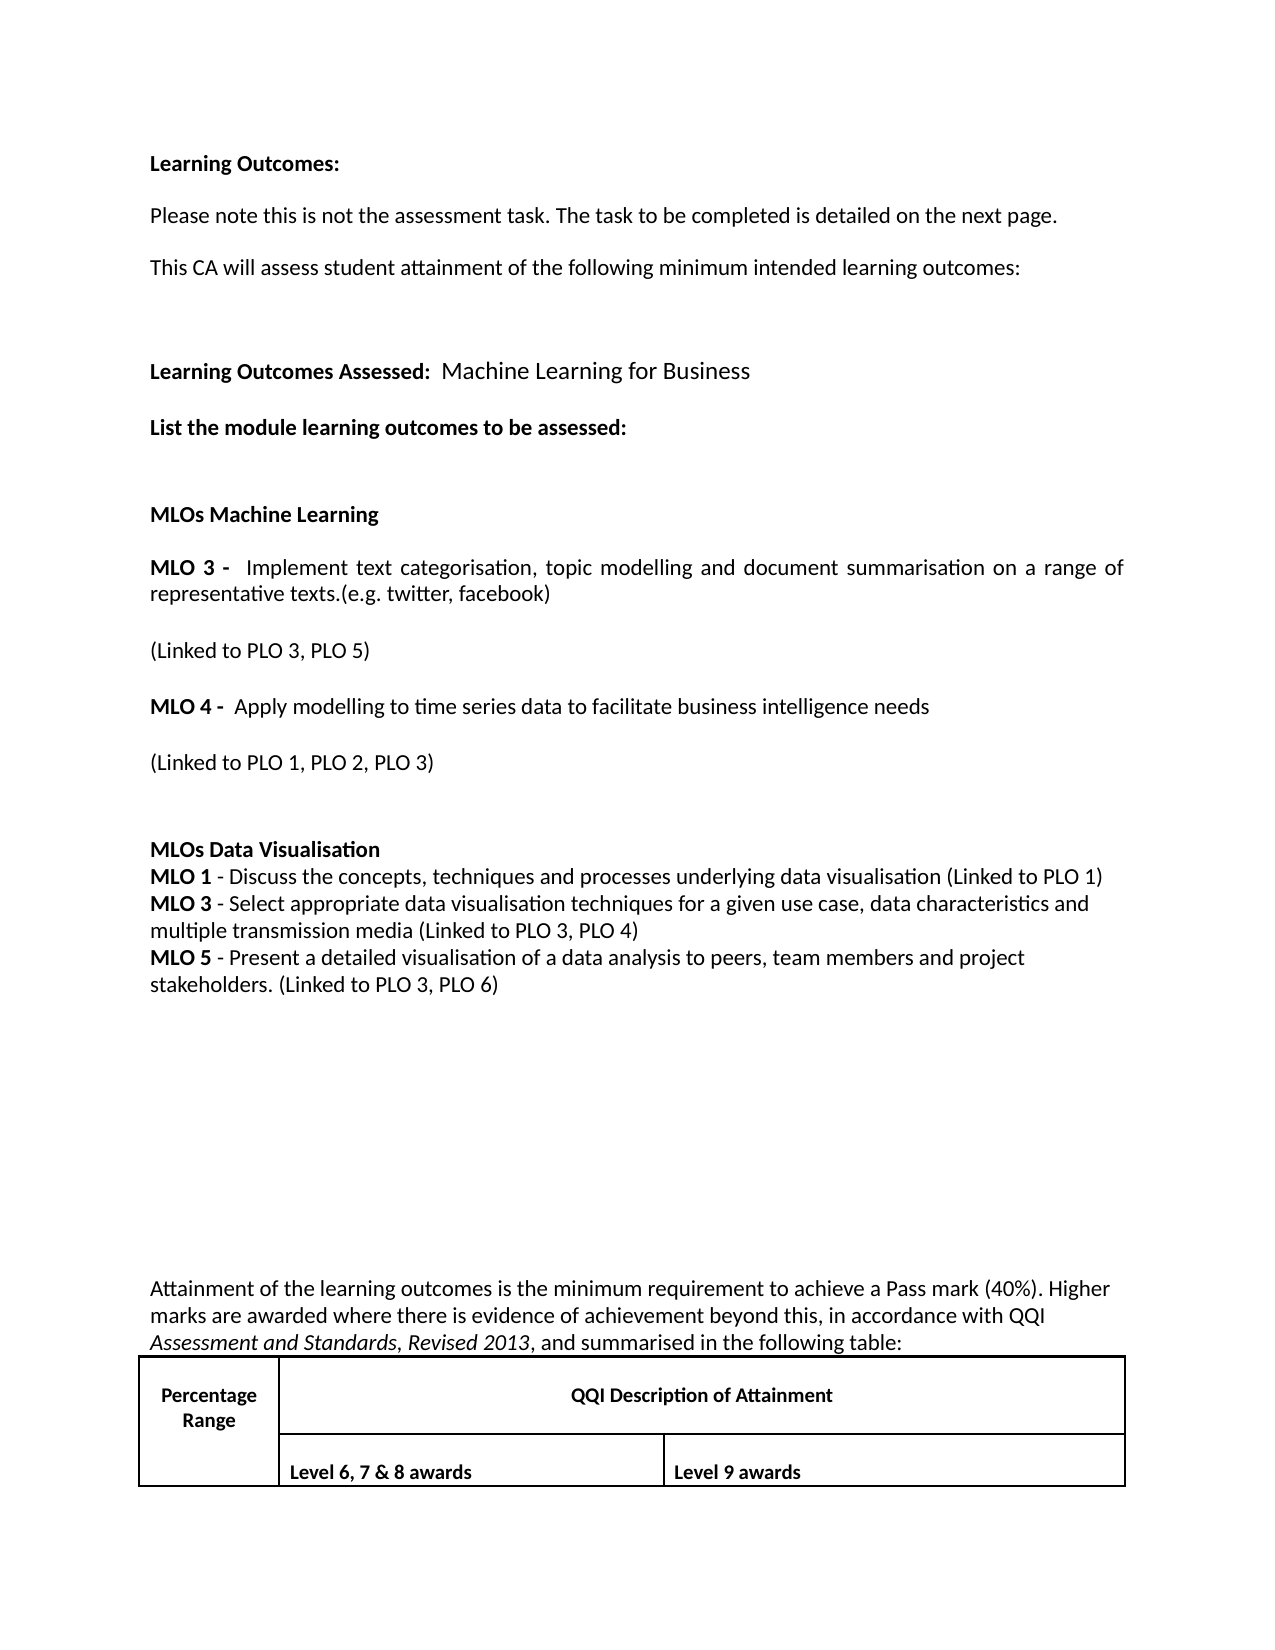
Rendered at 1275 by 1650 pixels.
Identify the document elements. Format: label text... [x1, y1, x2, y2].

text Learning Outcomes Assessed: Machine Learning for Business [150, 358, 1125, 385]
text MLO 5 - Present a detailed visualisation of a data analysis to peers, team members and project stakeholders. (Linked to PLO 3, PLO 6) [150, 944, 1125, 998]
table_cell Level 9 awards [665, 1435, 1124, 1484]
text MLO 4 - Apply modelling to time series data to facilitate business intelligence needs [150, 693, 1125, 719]
text List the module learning outcomes to be assessed: [150, 414, 1125, 441]
text Please note this is not the assessment task. The task to be completed is detailed on the next page. [150, 202, 1125, 229]
table_header Percentage Range [140, 1358, 278, 1484]
text MLOs Machine Learning [150, 501, 1125, 528]
text Learning Outcomes: [150, 150, 1125, 177]
text MLO 3 - Select appropriate data visualisation techniques for a given use case, data characteristics and multiple transmission media (Linked to PLO 3, PLO 4) [150, 890, 1125, 944]
text MLO 1 - Discuss the concepts, techniques and processes underlying data visualisation (Linked to PLO 1) [150, 863, 1125, 890]
table_header QQI Description of Attainment [280, 1358, 1124, 1432]
text Attainment of the learning outcomes is the minimum requirement to achieve a Pass mark (40%). Higher marks are awarded where there is evidence of achievement beyond this, in accordance with QQI Assessment and Standards, Revised 2013, and summarised in the following table: [150, 1274, 1125, 1355]
text (Linked to PLO 3, PLO 5) [150, 636, 1125, 663]
text MLOs Data Visualisation [150, 836, 1125, 863]
text This CA will assess student attainment of the following minimum intended learning outcomes: [150, 254, 1125, 281]
text (Linked to PLO 1, PLO 2, PLO 3) [150, 749, 1125, 776]
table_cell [280, 1435, 663, 1484]
text MLO 3 - Implement text categorisation, topic modelling and document summarisation on a range of representative texts.(e.g. twitter, facebook) [150, 553, 1125, 607]
